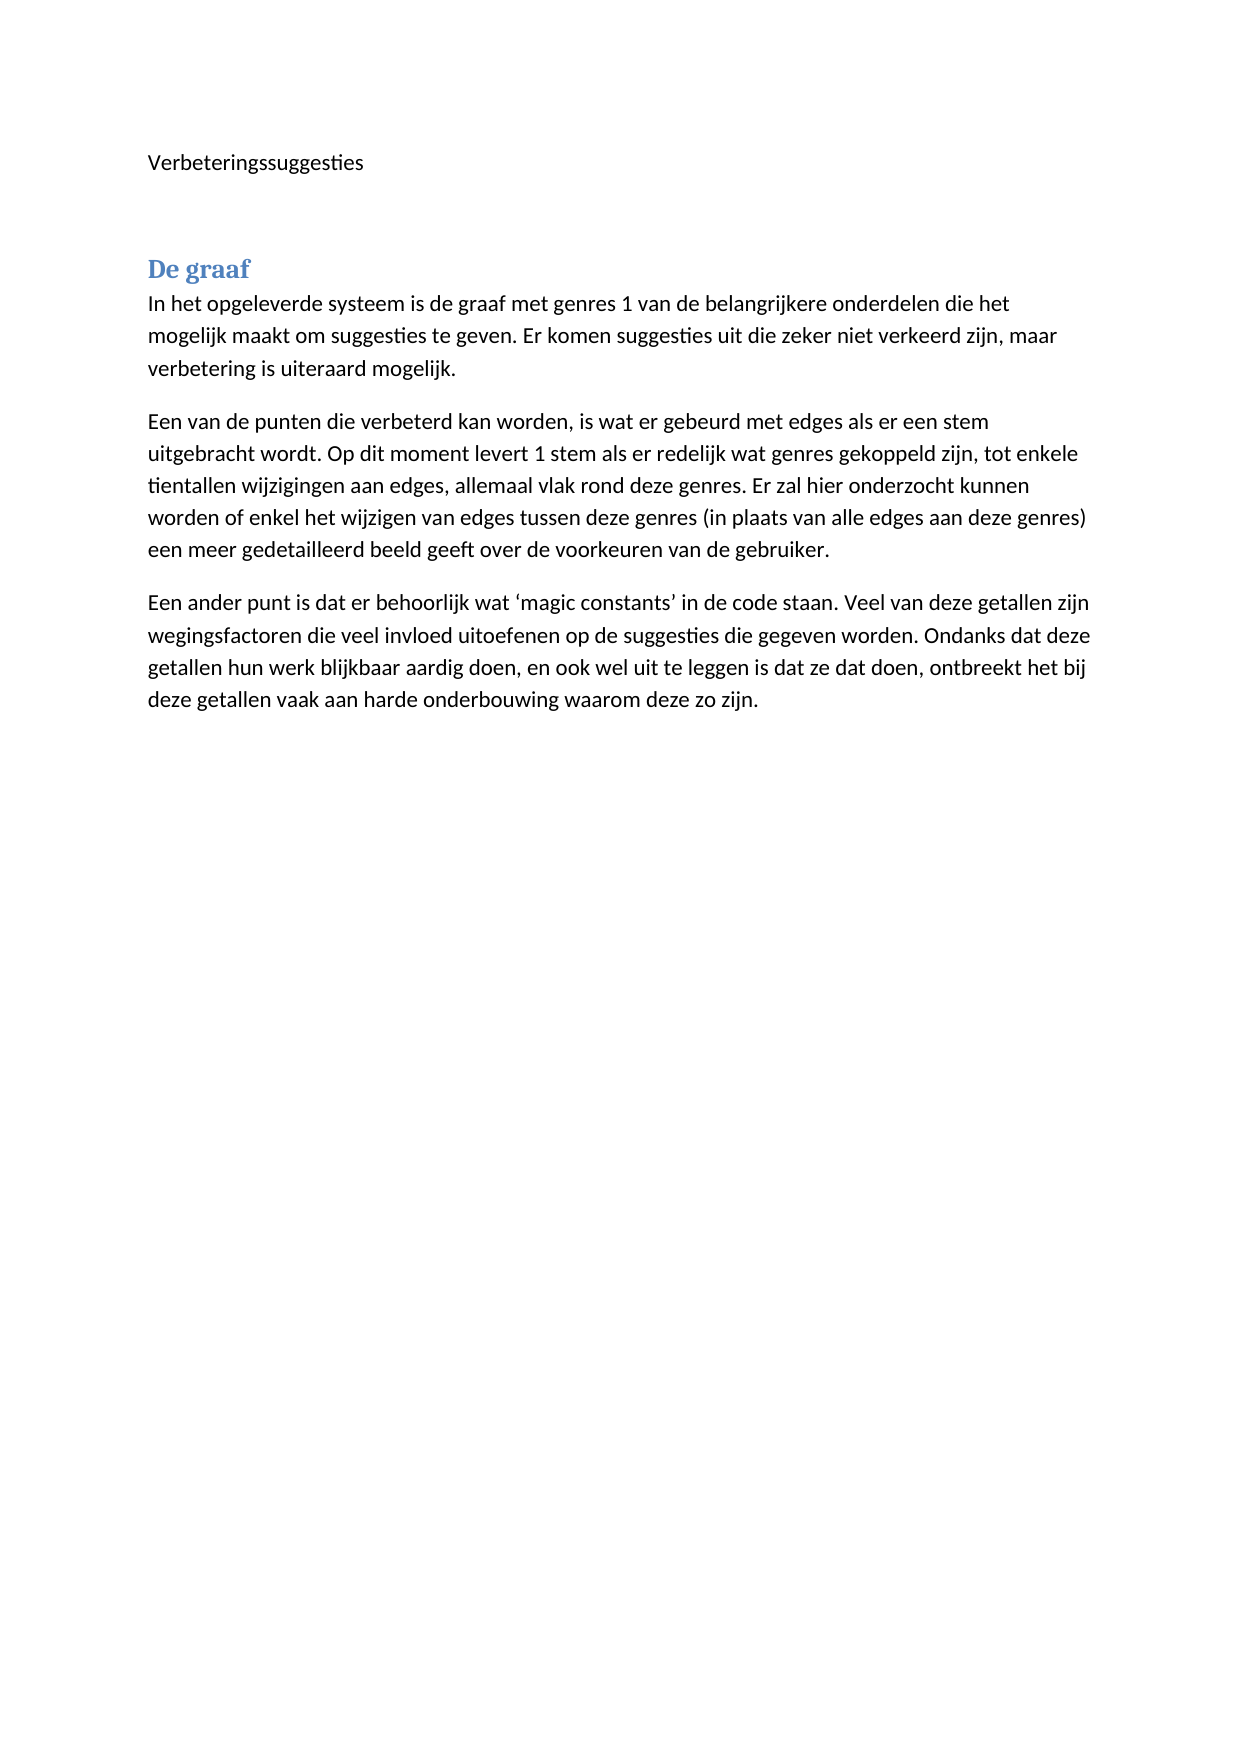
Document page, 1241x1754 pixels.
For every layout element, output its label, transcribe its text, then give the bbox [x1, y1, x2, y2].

subtitle De graaf [148, 254, 1093, 285]
text Een ander punt is dat er behoorlijk wat ‘magic constants’ in de code staan. Veel van deze getallen zijn wegingsfactoren die veel invloed uitoefenen op de suggesties die gegeven worden. Ondanks dat deze getallen hun werk blijkbaar aardig doen, en ook wel uit te leggen is dat ze dat doen, ontbreekt het bij deze getallen vaak aan harde onderbouwing waarom deze zo zijn. [148, 588, 1093, 713]
text In het opgeleverde systeem is de graaf met genres 1 van de belangrijkere onderdelen die het mogelijk maakt om suggesties te geven. Er komen suggesties uit die zeker niet verkeerd zijn, maar verbetering is uiteraard mogelijk. [148, 289, 1093, 382]
text Een van de punten die verbeterd kan worden, is wat er gebeurd met edges als er een stem uitgebracht wordt. Op dit moment levert 1 stem als er redelijk wat genres gekoppeld zijn, tot enkele tientallen wijzigingen aan edges, allemaal vlak rond deze genres. Er zal hier onderzocht kunnen worden of enkel het wijzigen van edges tussen deze genres (in plaats van alle edges aan deze genres) een meer gedetailleerd beeld geeft over de voorkeuren van de gebruiker. [148, 407, 1093, 563]
text Verbeteringssuggesties [148, 148, 1093, 176]
